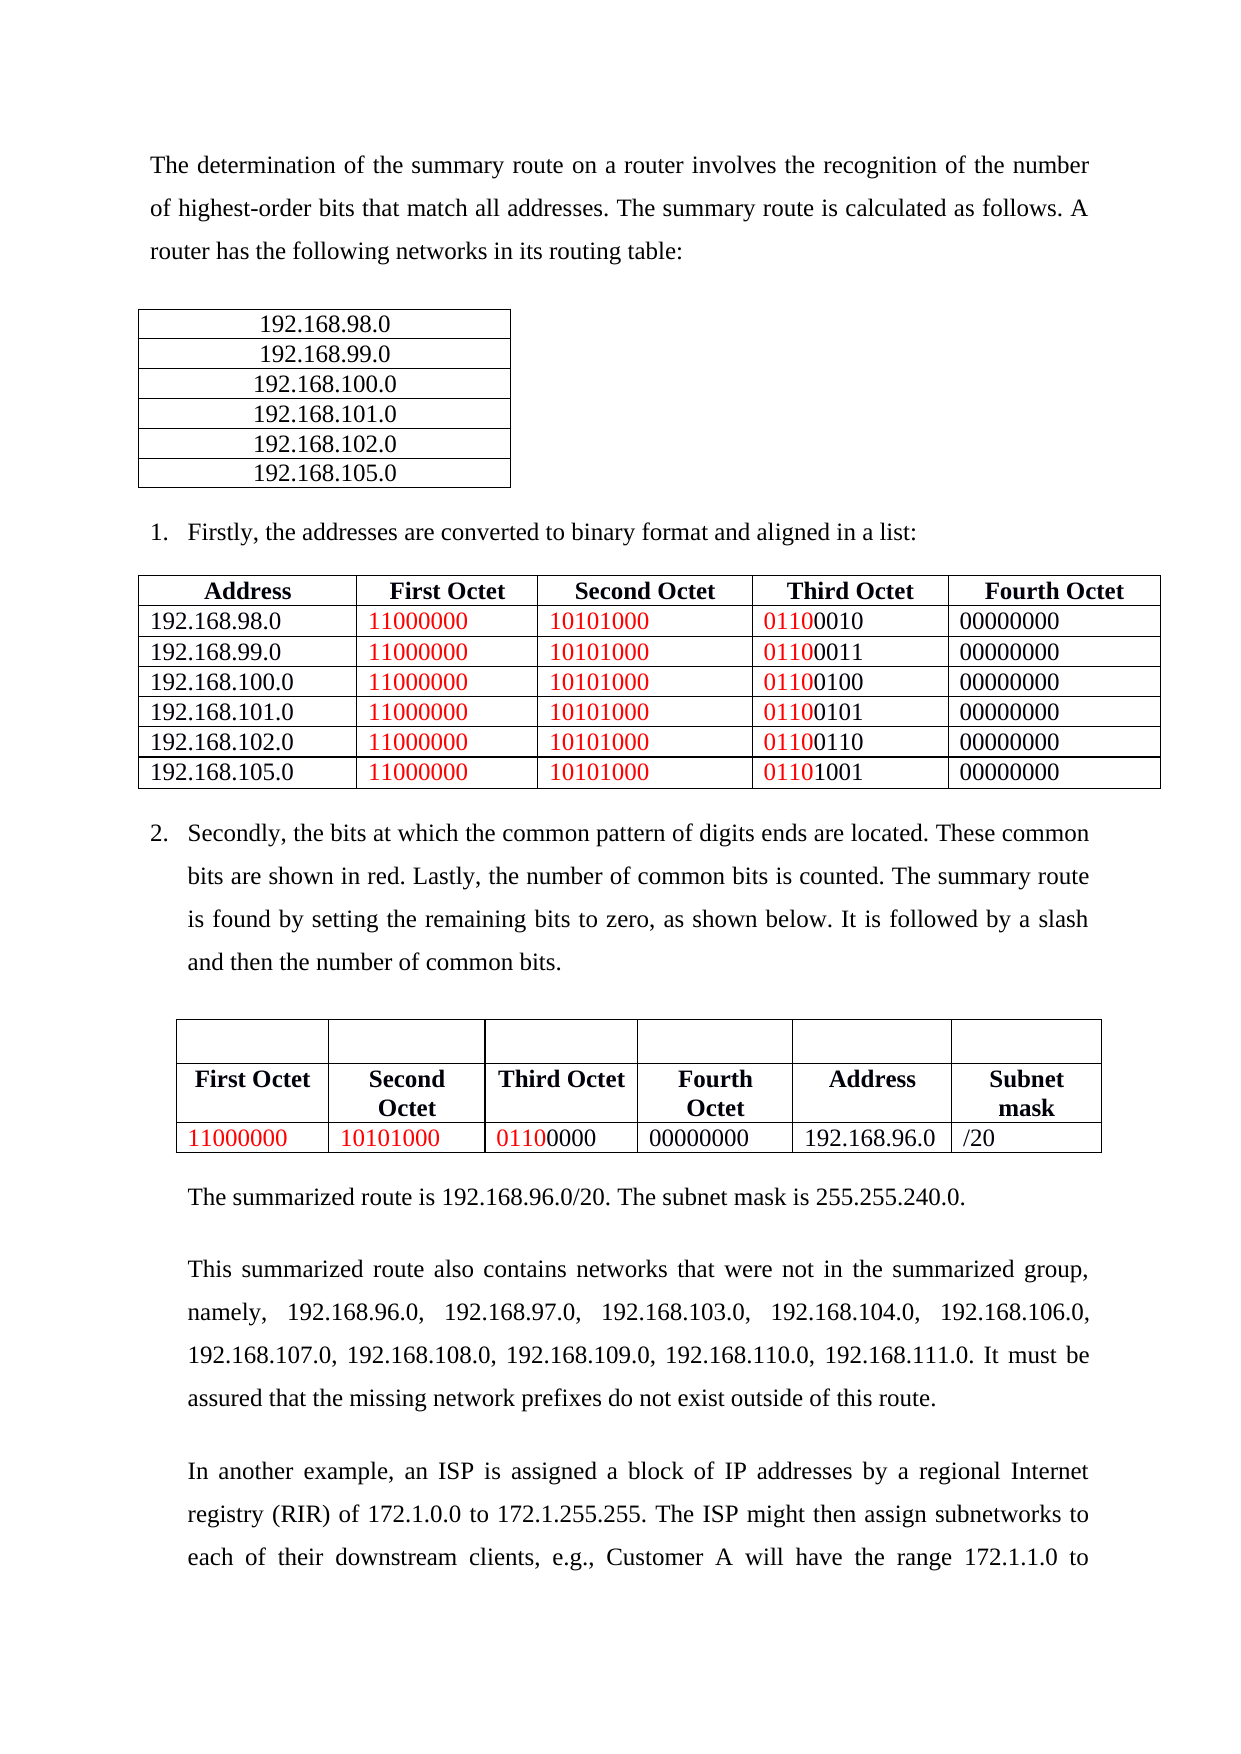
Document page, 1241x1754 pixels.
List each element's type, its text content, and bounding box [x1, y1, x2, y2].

table_header [329, 1020, 484, 1063]
table_cell /20 [952, 1123, 1101, 1152]
table_cell 192.168.105.0 [139, 459, 510, 487]
table_header Third Octet [753, 576, 948, 605]
table_header Address [139, 576, 356, 605]
table_cell 11000000 [357, 758, 537, 787]
table_cell Fourth Octet [638, 1064, 792, 1122]
table_header Fourth Octet [949, 576, 1160, 605]
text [187, 1456, 1090, 1571]
list Secondly, the bits at which the common pattern of digits ends are located. These common bits are shown in red. Lastly, the number of common bits is counted. The summary route is found by setting the remaining bits to zero, as shown below. It is followed by a slash and then the number of common bits. [150, 818, 1090, 976]
table_cell 01100000 [486, 1123, 637, 1152]
table_cell 10101000 [538, 697, 752, 726]
table_cell 192.168.101.0 [139, 697, 356, 726]
table_cell 11000000 [357, 606, 537, 636]
table_cell 00000000 [949, 637, 1160, 666]
table_cell 00000000 [949, 697, 1160, 726]
table_cell 01100010 [753, 606, 948, 636]
table_cell 10101000 [329, 1123, 484, 1152]
table_cell 11000000 [357, 667, 537, 696]
table_header [177, 1020, 328, 1063]
table_cell 192.168.99.0 [139, 637, 356, 666]
table_cell 10101000 [538, 637, 752, 666]
text This summarized route also contains networks that were not in the summarized group, namely, 192.168.96.0, 192.168.97.0, 192.168.103.0, 192.168.104.0, 192.168.106.0, 192.168.107.0, 192.168.108.0, 192.168.109.0, 192.168.110.0, 192.168.111.0. It must be assured that the missing network prefixes do not exist outside of this route. [187, 1254, 1090, 1412]
table_cell 11000000 [357, 727, 537, 756]
table_header [638, 1020, 792, 1063]
table_cell 01100110 [753, 727, 948, 756]
table_cell Address [793, 1064, 951, 1122]
table_cell 00000000 [638, 1123, 792, 1152]
table_cell 192.168.102.0 [139, 727, 356, 756]
table_cell 192.168.105.0 [139, 758, 356, 787]
table_cell 192.168.98.0 [139, 606, 356, 636]
table_cell 01100100 [753, 667, 948, 696]
table_header Second Octet [538, 576, 752, 605]
table_header [793, 1020, 951, 1063]
table_cell 00000000 [949, 758, 1160, 787]
table_cell 00000000 [949, 667, 1160, 696]
table_cell Second Octet [329, 1064, 484, 1122]
table_cell 11000000 [177, 1123, 328, 1152]
text The determination of the summary route on a router involves the recognition of the number of highest-order bits that match all addresses. The summary route is calculated as follows. A router has the following networks in its routing table: [150, 150, 1090, 265]
table_header First Octet [357, 576, 537, 605]
table_cell 00000000 [949, 727, 1160, 756]
table_cell 01100101 [753, 697, 948, 726]
table_cell 10101000 [538, 727, 752, 756]
table_cell 192.168.102.0 [139, 429, 510, 457]
table_cell 01100011 [753, 637, 948, 666]
table_cell 10101000 [538, 606, 752, 636]
text The summarized route is 192.168.96.0/20. The subnet mask is 255.255.240.0. [187, 1182, 1090, 1211]
table_header [952, 1020, 1101, 1063]
table_cell 00000000 [949, 606, 1160, 636]
table_cell 11000000 [357, 637, 537, 666]
table_cell First Octet [177, 1064, 328, 1122]
table_cell 192.168.100.0 [139, 667, 356, 696]
table_cell Third Octet [486, 1064, 637, 1122]
table_header [486, 1020, 637, 1063]
table_cell 10101000 [538, 758, 752, 787]
table_cell 192.168.100.0 [139, 369, 510, 398]
list Firstly, the addresses are converted to binary format and aligned in a list: [150, 517, 1090, 546]
table_cell 192.168.96.0 [793, 1123, 951, 1152]
table_header 192.168.98.0 [139, 310, 510, 338]
table_cell 01101001 [753, 758, 948, 787]
table_cell 192.168.99.0 [139, 339, 510, 368]
table_cell Subnet mask [952, 1064, 1101, 1122]
table_cell 10101000 [538, 667, 752, 696]
table_cell 192.168.101.0 [139, 399, 510, 428]
table_cell 11000000 [357, 697, 537, 726]
